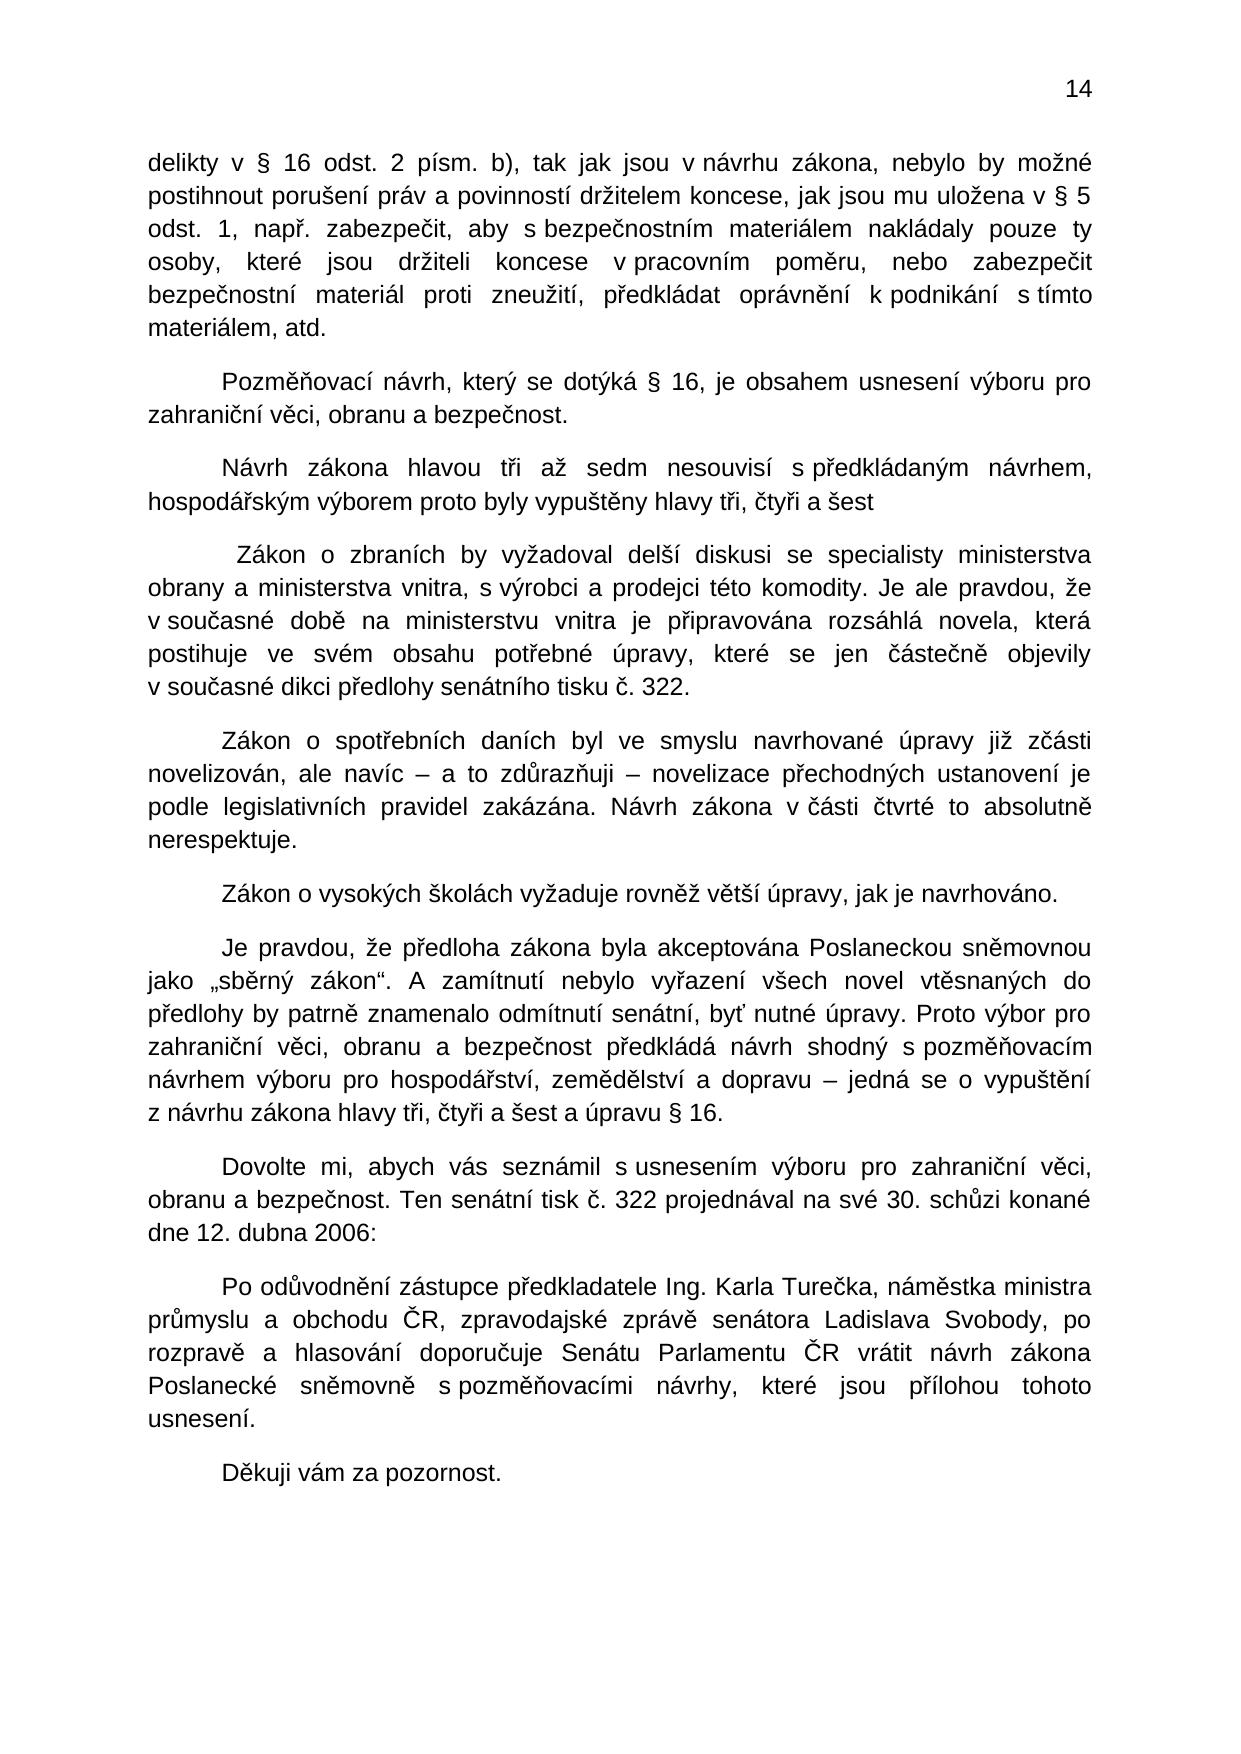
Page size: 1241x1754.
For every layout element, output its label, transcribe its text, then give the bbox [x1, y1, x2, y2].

text Po odůvodnění zástupce předkladatele Ing. Karla Turečka, náměstka ministra průmyslu a obchodu ČR, zpravodajské zprávě senátora Ladislava Svobody, po rozpravě a hlasování doporučuje Senátu Parlamentu ČR vrátit návrh zákona Poslanecké sněmovně s pozměňovacími návrhy, které jsou přílohou tohoto usnesení. [148, 1272, 1093, 1433]
text Zákon o spotřebních daních byl ve smyslu navrhované úpravy již zčásti novelizován, ale navíc – a to zdůrazňuji – novelizace přechodných ustanovení je podle legislativních pravidel zakázána. Návrh zákona v části čtvrté to absolutně nerespektuje. [148, 726, 1093, 854]
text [148, 148, 1093, 341]
text Je pravdou, že předloha zákona byla akceptována Poslaneckou sněmovnou jako „sběrný zákon“. A zamítnutí nebylo vyřazení všech novel vtěsnaných do předlohy by patrně znamenalo odmítnutí senátní, byť nutné úpravy. Proto výbor pro zahraniční věci, obranu a bezpečnost předkládá návrh shodný s pozměňovacím návrhem výboru pro hospodářství, zemědělství a dopravu – jedná se o vypuštění z návrhu zákona hlavy tři, čtyři a šest a úpravu § 16. [148, 933, 1093, 1127]
text Pozměňovací návrh, který se dotýká § 16, je obsahem usnesení výboru pro zahraniční věci, obranu a bezpečnost. [148, 367, 1093, 428]
text Návrh zákona hlavou tři až sedm nesouvisí s předkládaným návrhem, hospodářským výborem proto byly vypuštěny hlavy tři, čtyři a šest [148, 453, 1093, 515]
text Zákon o zbraních by vyžadoval delší diskusi se specialisty ministerstva obrany a ministerstva vnitra, s výrobci a prodejci této komodity. Je ale pravdou, že v současné době na ministerstvu vnitra je připravována rozsáhlá novela, která postihuje ve svém obsahu potřebné úpravy, které se jen částečně objevily v současné dikci předlohy senátního tisku č. 322. [148, 540, 1093, 701]
text Dovolte mi, abych vás seznámil s usnesením výboru pro zahraniční věci, obranu a bezpečnost. Ten senátní tisk č. 322 projednával na své 30. schůzi konané dne 12. dubna 2006: [148, 1152, 1093, 1247]
text Děkuji vám za pozornost. [148, 1458, 1093, 1487]
text Zákon o vysokých školách vyžaduje rovněž větší úpravy, jak je navrhováno. [148, 879, 1093, 908]
